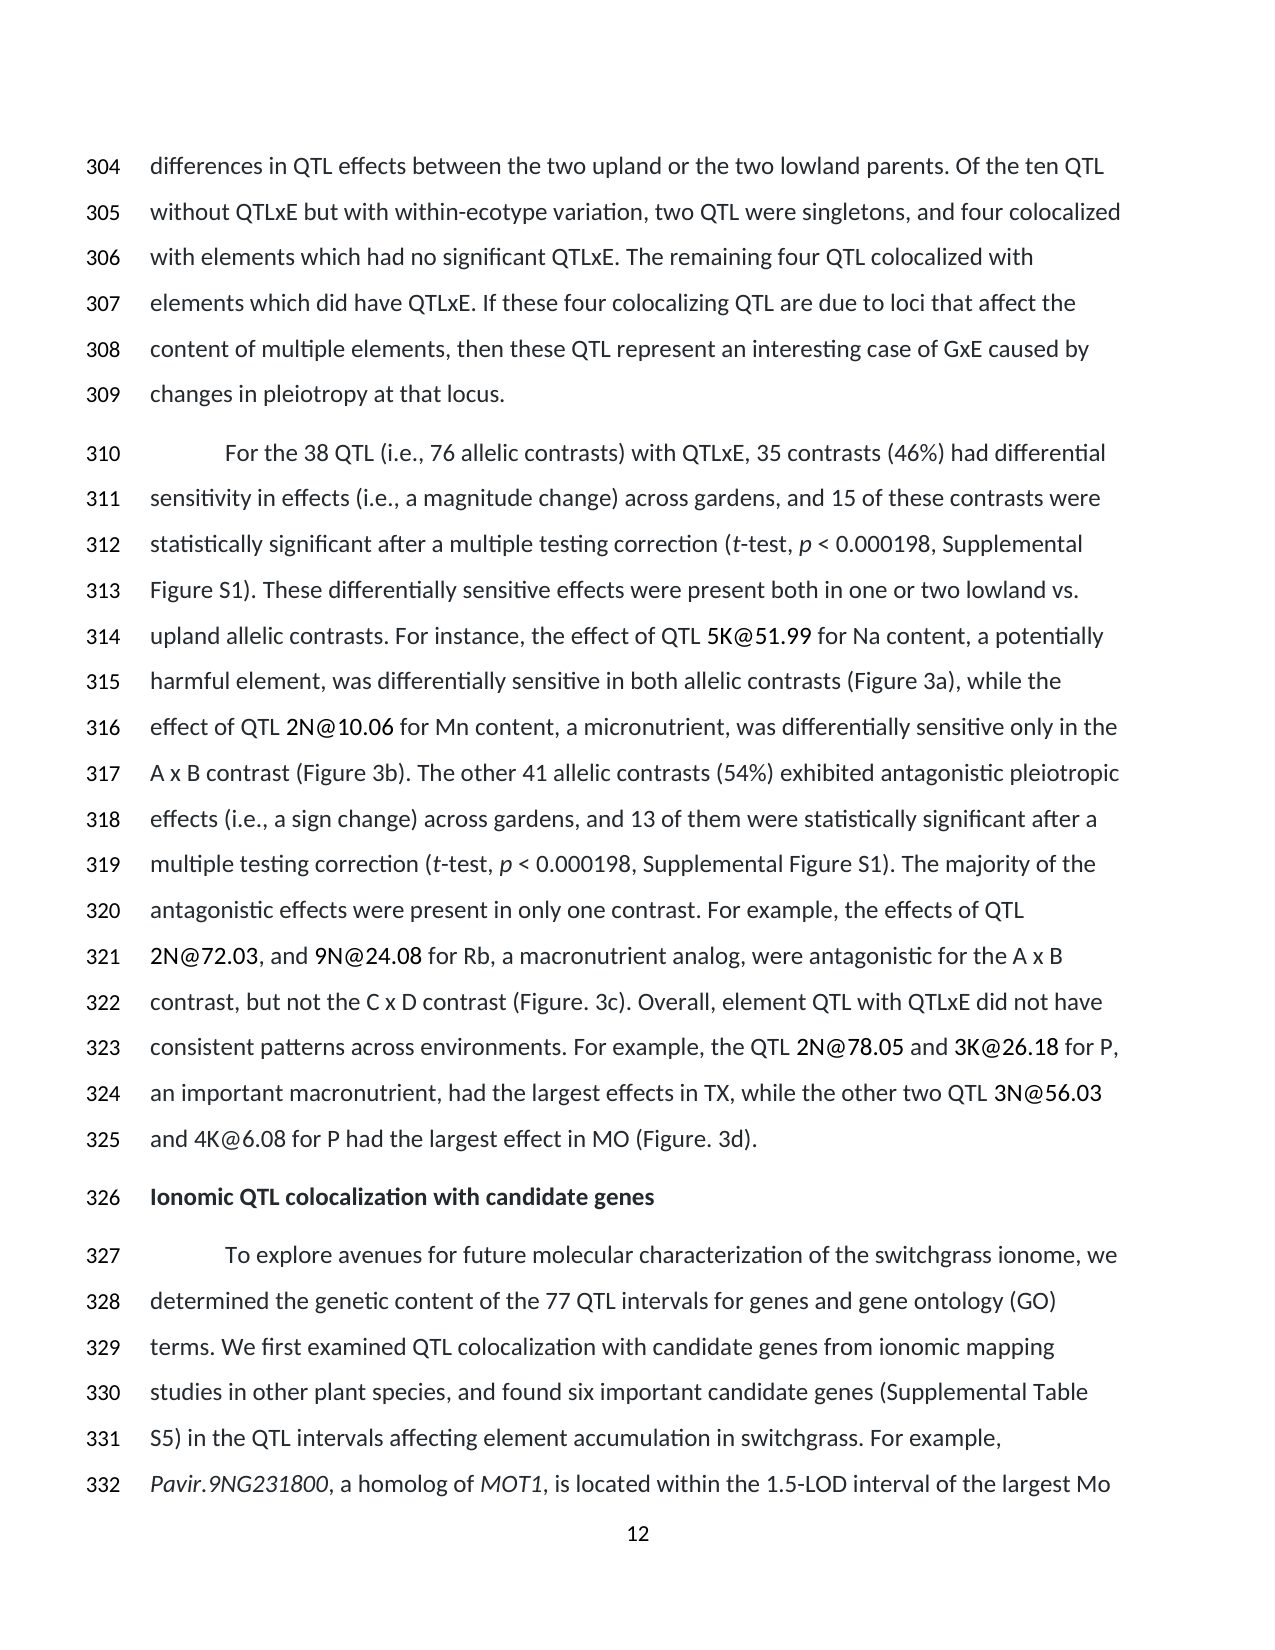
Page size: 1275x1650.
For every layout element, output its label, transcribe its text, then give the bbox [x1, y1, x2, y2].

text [150, 1239, 1125, 1498]
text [150, 150, 1125, 409]
text Ionomic QTL colocalization with candidate genes [150, 1181, 1125, 1212]
text For the 38 QTL (i.e., 76 allelic contrasts) with QTLxE, 35 contrasts (46%) had differential sensitivity in effects (i.e., a magnitude change) across gardens, and 15 of these contrasts were statistically significant after a multiple testing correction (t-test, p < 0.000198, Supplemental Figure S1). These differentially sensitive effects were present both in one or two lowland vs. upland allelic contrasts. For instance, the effect of QTL 5K@51.99 for Na content, a potentially harmful element, was differentially sensitive in both allelic contrasts (Figure 3a), while the effect of QTL 2N@10.06 for Mn content, a micronutrient, was differentially sensitive only in the A x B contrast (Figure 3b). The other 41 allelic contrasts (54%) exhibited antagonistic pleiotropic effects (i.e., a sign change) across gardens, and 13 of them were statistically significant after a multiple testing correction (t-test, p < 0.000198, Supplemental Figure S1). The majority of the antagonistic effects were present in only one contrast. For example, the effects of QTL 2N@72.03, and 9N@24.08 for Rb, a macronutrient analog, were antagonistic for the A x B contrast, but not the C x D contrast (Figure. 3c). Overall, element QTL with QTLxE did not have consistent patterns across environments. For example, the QTL 2N@78.05 and 3K@26.18 for P, an important macronutrient, had the largest effects in TX, while the other two QTL 3N@56.03 and 4K@6.08 for P had the largest effect in MO (Figure. 3d). [150, 437, 1125, 1153]
